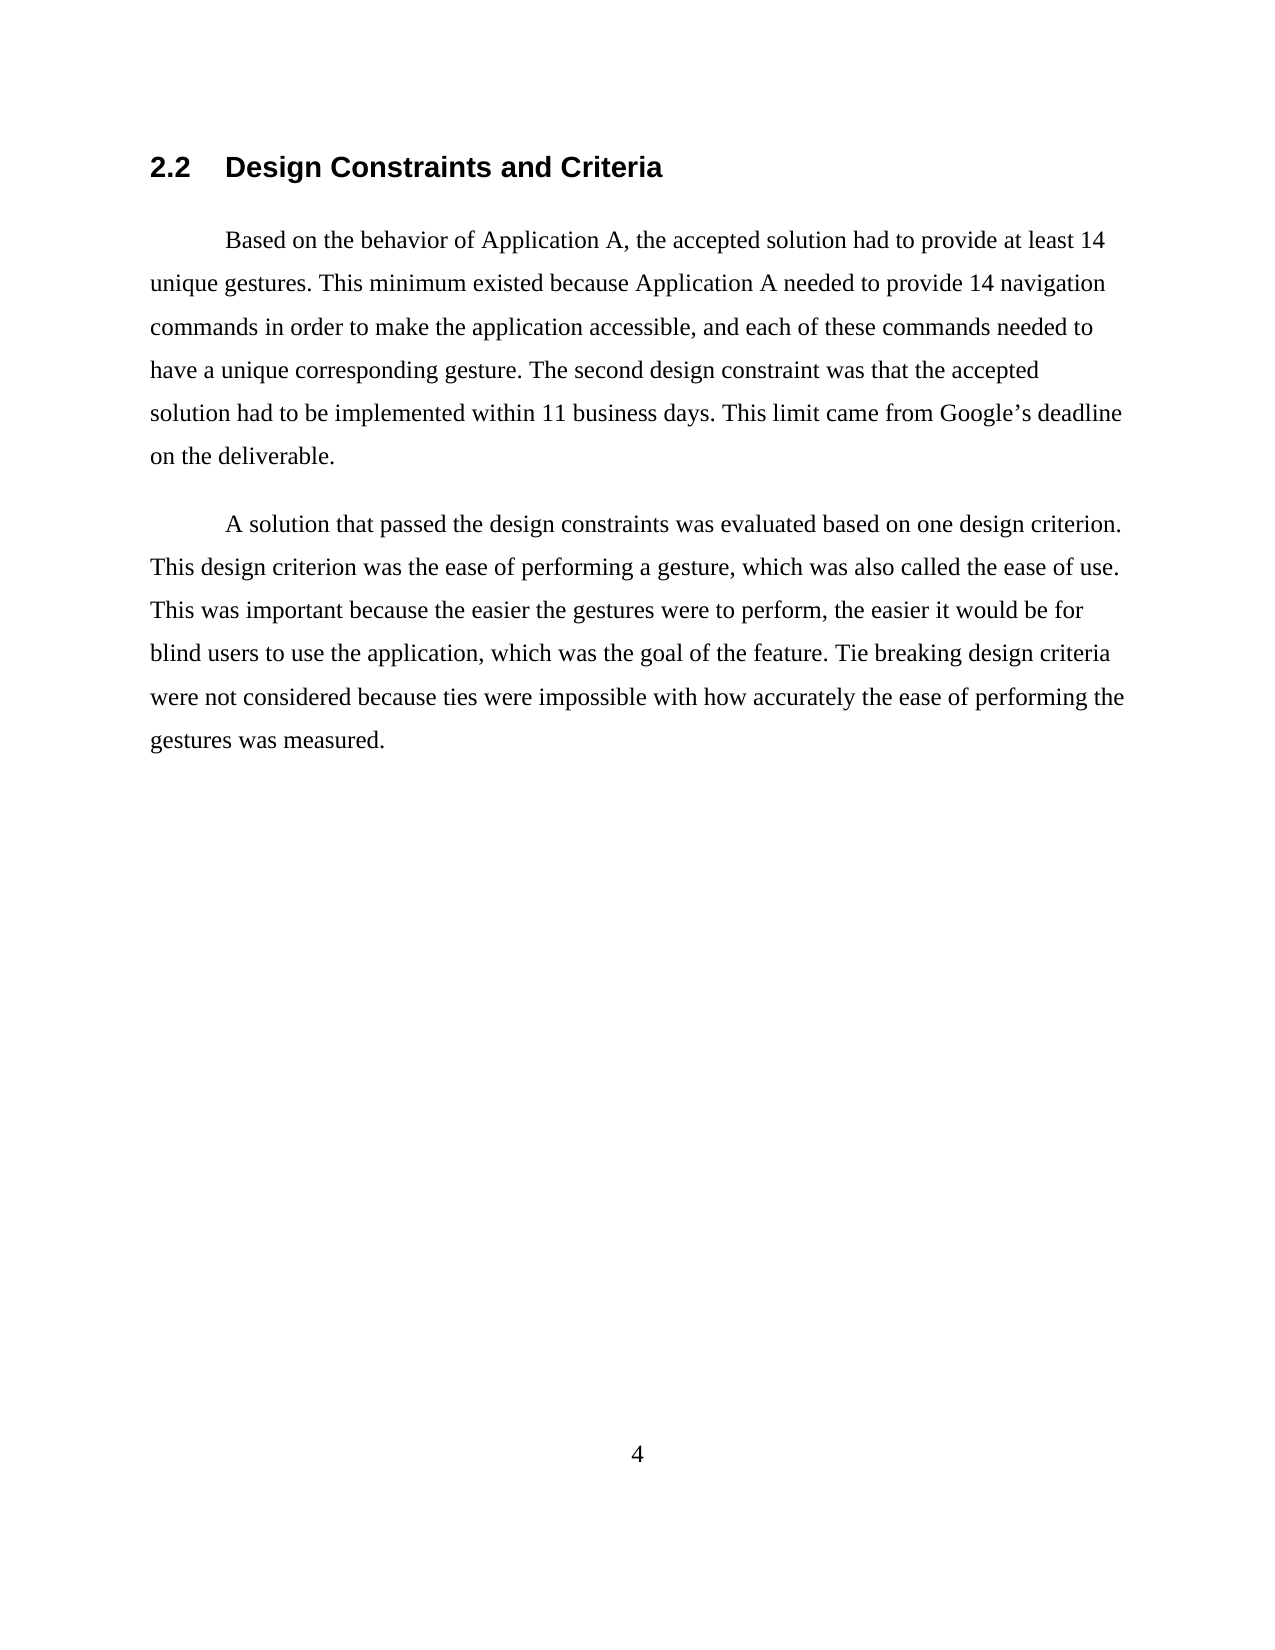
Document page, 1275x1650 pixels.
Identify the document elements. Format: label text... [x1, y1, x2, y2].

text A solution that passed the design constraints was evaluated based on one design criterion. This design criterion was the ease of performing a gesture, which was also called the ease of use. This was important because the easier the gestures were to perform, the easier it would be for blind users to use the application, which was the goal of the feature. Tie breaking design criteria were not considered because ties were impossible with how accurately the ease of performing the gestures was measured. [150, 509, 1125, 753]
subtitle 2.2 Design Constraints and Criteria [150, 150, 1125, 183]
text Based on the behavior of Application A, the accepted solution had to provide at least 14 unique gestures. This minimum existed because Application A needed to provide 14 navigation commands in order to make the application accessible, and each of these commands needed to have a unique corresponding gesture. The second design constraint was that the accepted solution had to be implemented within 11 business days. This limit came from Google’s deadline on the deliverable. [150, 225, 1125, 470]
